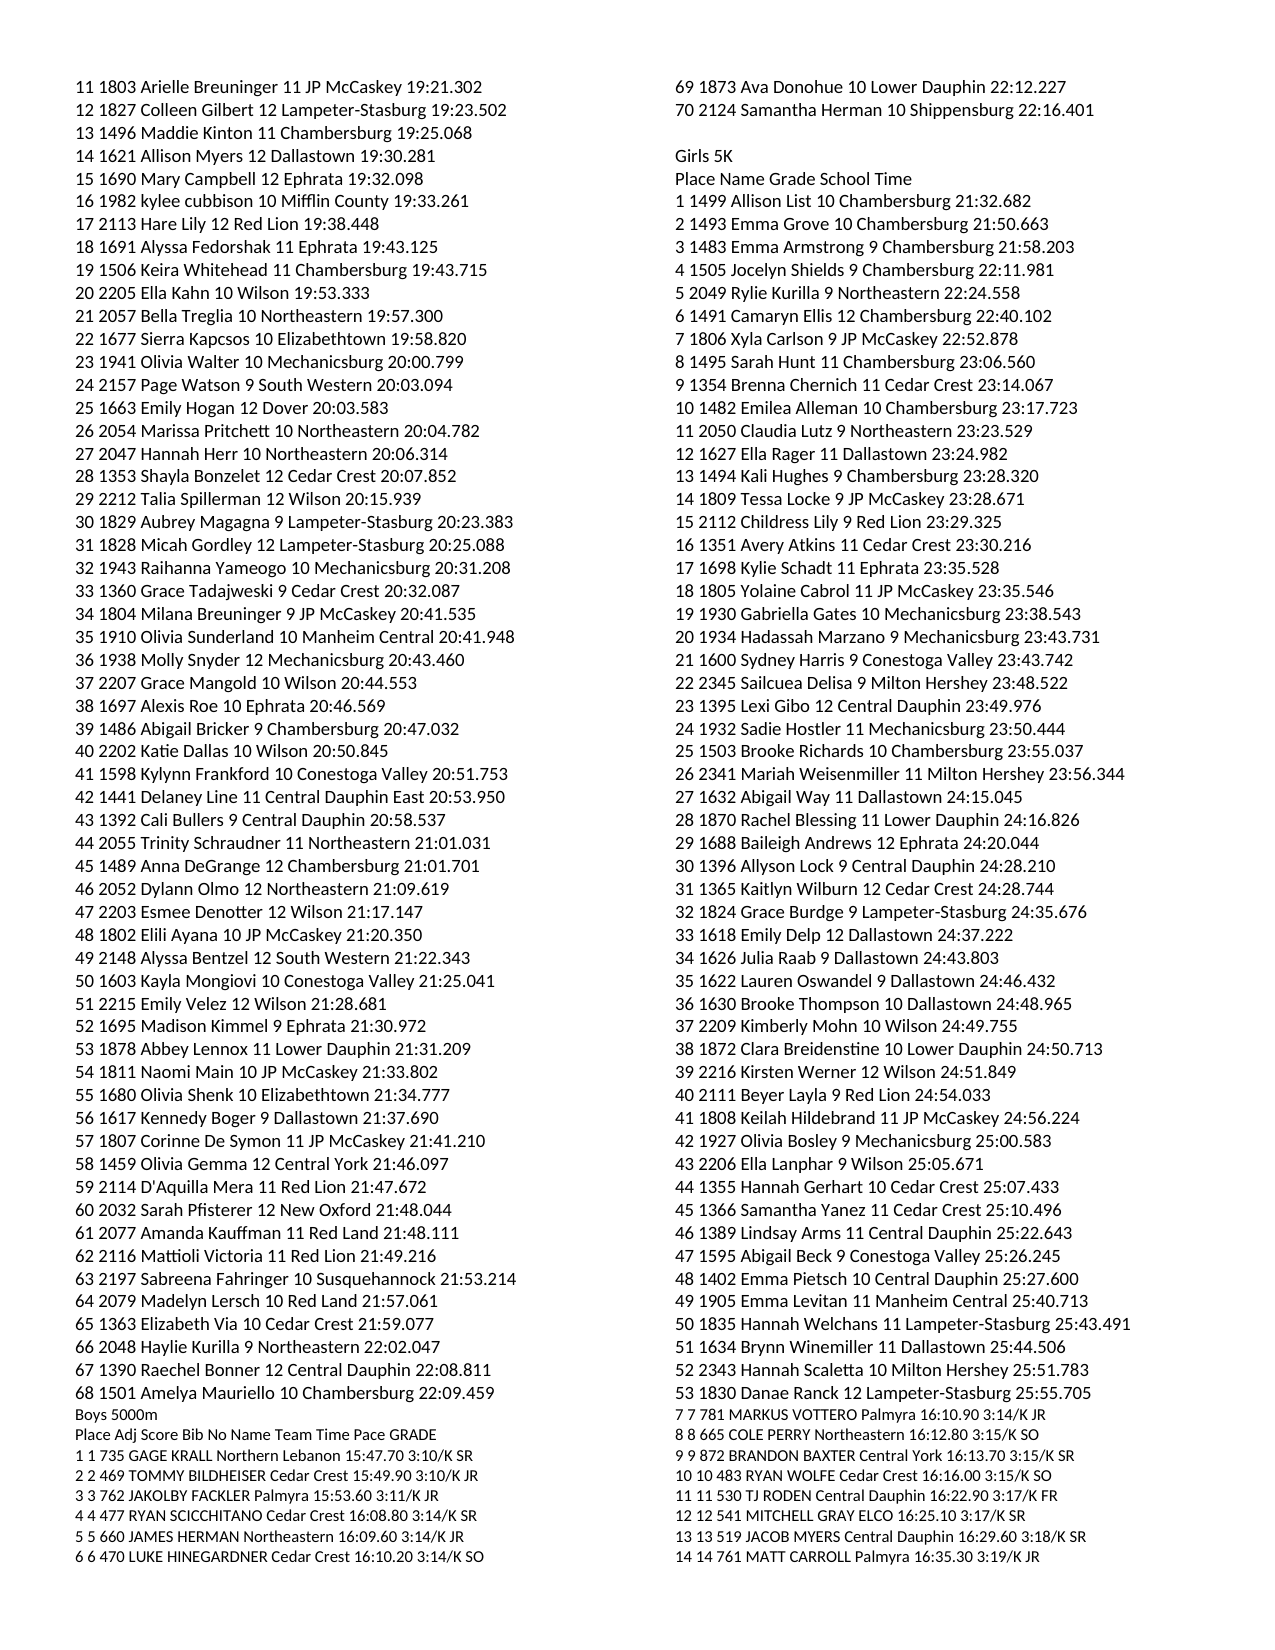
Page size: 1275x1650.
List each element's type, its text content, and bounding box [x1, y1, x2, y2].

text 39 2216 Kirsten Werner 12 Wilson 24:51.849 [675, 1060, 1200, 1083]
text 46 1389 Lindsay Arms 11 Central Dauphin 25:22.643 [675, 1221, 1200, 1244]
text 50 1835 Hannah Welchans 11 Lampeter-Stasburg 25:43.491 [675, 1312, 1200, 1335]
text 33 1360 Grace Tadajweski 9 Cedar Crest 20:32.087 [75, 579, 600, 602]
text 30 1829 Aubrey Magagna 9 Lampeter-Stasburg 20:23.383 [75, 510, 600, 533]
text 9 9 872 BRANDON BAXTER Central York 16:13.70 3:15/K SR [675, 1445, 1200, 1465]
text 9 1354 Brenna Chernich 11 Cedar Crest 23:14.067 [675, 373, 1200, 396]
text 49 1905 Emma Levitan 11 Manheim Central 25:40.713 [675, 1289, 1200, 1312]
text 14 1621 Allison Myers 12 Dallastown 19:30.281 [75, 144, 600, 167]
text 66 2048 Haylie Kurilla 9 Northeastern 22:02.047 [75, 1335, 600, 1358]
text 18 1691 Alyssa Fedorshak 11 Ephrata 19:43.125 [75, 235, 600, 258]
text 63 2197 Sabreena Fahringer 10 Susquehannock 21:53.214 [75, 1267, 600, 1289]
text 24 1932 Sadie Hostler 11 Mechanicsburg 23:50.444 [675, 717, 1200, 739]
text 12 1627 Ella Rager 11 Dallastown 23:24.982 [675, 442, 1200, 464]
text 37 2207 Grace Mangold 10 Wilson 20:44.553 [75, 671, 600, 694]
text 29 2212 Talia Spillerman 12 Wilson 20:15.939 [75, 487, 600, 510]
text 4 4 477 RYAN SCICCHITANO Cedar Crest 16:08.80 3:14/K SR [75, 1506, 600, 1526]
text 27 2047 Hannah Herr 10 Northeastern 20:06.314 [75, 442, 600, 464]
text 38 1872 Clara Breidenstine 10 Lower Dauphin 24:50.713 [675, 1037, 1200, 1060]
text 22 2345 Sailcuea Delisa 9 Milton Hershey 23:48.522 [675, 671, 1200, 694]
text 26 2341 Mariah Weisenmiller 11 Milton Hershey 23:56.344 [675, 762, 1200, 785]
text 70 2124 Samantha Herman 10 Shippensburg 22:16.401 [675, 98, 1200, 121]
text 43 2206 Ella Lanphar 9 Wilson 25:05.671 [675, 1152, 1200, 1175]
text 13 1496 Maddie Kinton 11 Chambersburg 19:25.068 [75, 121, 600, 144]
text 25 1503 Brooke Richards 10 Chambersburg 23:55.037 [675, 739, 1200, 762]
text 12 1827 Colleen Gilbert 12 Lampeter-Stasburg 19:23.502 [75, 98, 600, 121]
text 5 5 660 JAMES HERMAN Northeastern 16:09.60 3:14/K JR [75, 1526, 600, 1546]
text 61 2077 Amanda Kauffman 11 Red Land 21:48.111 [75, 1221, 600, 1244]
text 6 6 470 LUKE HINEGARDNER Cedar Crest 16:10.20 3:14/K SO [75, 1546, 600, 1567]
text 17 2113 Hare Lily 12 Red Lion 19:38.448 [75, 212, 600, 235]
text Place Name Grade School Time [675, 167, 1200, 189]
text 8 1495 Sarah Hunt 11 Chambersburg 23:06.560 [675, 350, 1200, 373]
text 11 1803 Arielle Breuninger 11 JP McCaskey 19:21.302 [75, 75, 600, 98]
text 19 1930 Gabriella Gates 10 Mechanicsburg 23:38.543 [675, 602, 1200, 625]
text Girls 5K [675, 144, 1200, 167]
text 56 1617 Kennedy Boger 9 Dallastown 21:37.690 [75, 1106, 600, 1129]
text 15 2112 Childress Lily 9 Red Lion 23:29.325 [675, 510, 1200, 533]
text 23 1395 Lexi Gibo 12 Central Dauphin 23:49.976 [675, 694, 1200, 717]
text 2 2 469 TOMMY BILDHEISER Cedar Crest 15:49.90 3:10/K JR [75, 1465, 600, 1485]
text 22 1677 Sierra Kapcsos 10 Elizabethtown 19:58.820 [75, 327, 600, 350]
text 35 1910 Olivia Sunderland 10 Manheim Central 20:41.948 [75, 625, 600, 648]
text 53 1878 Abbey Lennox 11 Lower Dauphin 21:31.209 [75, 1037, 600, 1060]
text 45 1366 Samantha Yanez 11 Cedar Crest 25:10.496 [675, 1198, 1200, 1221]
text 32 1943 Raihanna Yameogo 10 Mechanicsburg 20:31.208 [75, 556, 600, 579]
text 39 1486 Abigail Bricker 9 Chambersburg 20:47.032 [75, 717, 600, 739]
text 33 1618 Emily Delp 12 Dallastown 24:37.222 [675, 923, 1200, 946]
text 60 2032 Sarah Pfisterer 12 New Oxford 21:48.044 [75, 1198, 600, 1221]
text 28 1870 Rachel Blessing 11 Lower Dauphin 24:16.826 [675, 808, 1200, 831]
text 34 1804 Milana Breuninger 9 JP McCaskey 20:41.535 [75, 602, 600, 625]
text 45 1489 Anna DeGrange 12 Chambersburg 21:01.701 [75, 854, 600, 877]
text 51 1634 Brynn Winemiller 11 Dallastown 25:44.506 [675, 1335, 1200, 1358]
text 64 2079 Madelyn Lersch 10 Red Land 21:57.061 [75, 1289, 600, 1312]
text 30 1396 Allyson Lock 9 Central Dauphin 24:28.210 [675, 854, 1200, 877]
text 31 1365 Kaitlyn Wilburn 12 Cedar Crest 24:28.744 [675, 877, 1200, 900]
text 43 1392 Cali Bullers 9 Central Dauphin 20:58.537 [75, 808, 600, 831]
text 10 1482 Emilea Alleman 10 Chambersburg 23:17.723 [675, 396, 1200, 419]
text 4 1505 Jocelyn Shields 9 Chambersburg 22:11.981 [675, 258, 1200, 281]
text 67 1390 Raechel Bonner 12 Central Dauphin 22:08.811 [75, 1358, 600, 1381]
text 7 1806 Xyla Carlson 9 JP McCaskey 22:52.878 [675, 327, 1200, 350]
text 59 2114 D'Aquilla Mera 11 Red Lion 21:47.672 [75, 1175, 600, 1198]
text 65 1363 Elizabeth Via 10 Cedar Crest 21:59.077 [75, 1312, 600, 1335]
text 27 1632 Abigail Way 11 Dallastown 24:15.045 [675, 785, 1200, 808]
text 2 1493 Emma Grove 10 Chambersburg 21:50.663 [675, 212, 1200, 235]
text 10 10 483 RYAN WOLFE Cedar Crest 16:16.00 3:15/K SO [675, 1465, 1200, 1485]
text 58 1459 Olivia Gemma 12 Central York 21:46.097 [75, 1152, 600, 1175]
text 13 1494 Kali Hughes 9 Chambersburg 23:28.320 [675, 464, 1200, 487]
text 52 1695 Madison Kimmel 9 Ephrata 21:30.972 [75, 1014, 600, 1037]
text 49 2148 Alyssa Bentzel 12 South Western 21:22.343 [75, 946, 600, 969]
text 11 11 530 TJ RODEN Central Dauphin 16:22.90 3:17/K FR [675, 1485, 1200, 1506]
text 11 2050 Claudia Lutz 9 Northeastern 23:23.529 [675, 419, 1200, 442]
text 19 1506 Keira Whitehead 11 Chambersburg 19:43.715 [75, 258, 600, 281]
text 38 1697 Alexis Roe 10 Ephrata 20:46.569 [75, 694, 600, 717]
text 40 2111 Beyer Layla 9 Red Lion 24:54.033 [675, 1083, 1200, 1106]
text 14 1809 Tessa Locke 9 JP McCaskey 23:28.671 [675, 487, 1200, 510]
text 41 1808 Keilah Hildebrand 11 JP McCaskey 24:56.224 [675, 1106, 1200, 1129]
text 18 1805 Yolaine Cabrol 11 JP McCaskey 23:35.546 [675, 579, 1200, 602]
text 42 1441 Delaney Line 11 Central Dauphin East 20:53.950 [75, 785, 600, 808]
text 5 2049 Rylie Kurilla 9 Northeastern 22:24.558 [675, 281, 1200, 304]
text 57 1807 Corinne De Symon 11 JP McCaskey 21:41.210 [75, 1129, 600, 1152]
text 23 1941 Olivia Walter 10 Mechanicsburg 20:00.799 [75, 350, 600, 373]
text Boys 5000m [75, 1404, 600, 1424]
text 21 1600 Sydney Harris 9 Conestoga Valley 23:43.742 [675, 648, 1200, 671]
text 53 1830 Danae Ranck 12 Lampeter-Stasburg 25:55.705 [675, 1381, 1200, 1404]
text 54 1811 Naomi Main 10 JP McCaskey 21:33.802 [75, 1060, 600, 1083]
text 6 1491 Camaryn Ellis 12 Chambersburg 22:40.102 [675, 304, 1200, 327]
text 21 2057 Bella Treglia 10 Northeastern 19:57.300 [75, 304, 600, 327]
text 16 1351 Avery Atkins 11 Cedar Crest 23:30.216 [675, 533, 1200, 556]
text 31 1828 Micah Gordley 12 Lampeter-Stasburg 20:25.088 [75, 533, 600, 556]
text 7 7 781 MARKUS VOTTERO Palmyra 16:10.90 3:14/K JR [675, 1404, 1200, 1424]
text 47 1595 Abigail Beck 9 Conestoga Valley 25:26.245 [675, 1244, 1200, 1267]
text 24 2157 Page Watson 9 South Western 20:03.094 [75, 373, 600, 396]
text 1 1499 Allison List 10 Chambersburg 21:32.682 [675, 189, 1200, 212]
text 20 2205 Ella Kahn 10 Wilson 19:53.333 [75, 281, 600, 304]
text 55 1680 Olivia Shenk 10 Elizabethtown 21:34.777 [75, 1083, 600, 1106]
text 48 1802 Elili Ayana 10 JP McCaskey 21:20.350 [75, 923, 600, 946]
text 46 2052 Dylann Olmo 12 Northeastern 21:09.619 [75, 877, 600, 900]
text 20 1934 Hadassah Marzano 9 Mechanicsburg 23:43.731 [675, 625, 1200, 648]
text 12 12 541 MITCHELL GRAY ELCO 16:25.10 3:17/K SR [675, 1506, 1200, 1526]
text 41 1598 Kylynn Frankford 10 Conestoga Valley 20:51.753 [75, 762, 600, 785]
text 15 1690 Mary Campbell 12 Ephrata 19:32.098 [75, 167, 600, 189]
text 44 1355 Hannah Gerhart 10 Cedar Crest 25:07.433 [675, 1175, 1200, 1198]
text 35 1622 Lauren Oswandel 9 Dallastown 24:46.432 [675, 969, 1200, 992]
text 32 1824 Grace Burdge 9 Lampeter-Stasburg 24:35.676 [675, 900, 1200, 923]
text 1 1 735 GAGE KRALL Northern Lebanon 15:47.70 3:10/K SR [75, 1445, 600, 1465]
text 44 2055 Trinity Schraudner 11 Northeastern 21:01.031 [75, 831, 600, 854]
text 68 1501 Amelya Mauriello 10 Chambersburg 22:09.459 [75, 1381, 600, 1404]
text 3 3 762 JAKOLBY FACKLER Palmyra 15:53.60 3:11/K JR [75, 1485, 600, 1506]
text 37 2209 Kimberly Mohn 10 Wilson 24:49.755 [675, 1014, 1200, 1037]
text 26 2054 Marissa Pritchett 10 Northeastern 20:04.782 [75, 419, 600, 442]
text 51 2215 Emily Velez 12 Wilson 21:28.681 [75, 992, 600, 1014]
text 40 2202 Katie Dallas 10 Wilson 20:50.845 [75, 739, 600, 762]
text 3 1483 Emma Armstrong 9 Chambersburg 21:58.203 [675, 235, 1200, 258]
text 36 1938 Molly Snyder 12 Mechanicsburg 20:43.460 [75, 648, 600, 671]
text 34 1626 Julia Raab 9 Dallastown 24:43.803 [675, 946, 1200, 969]
text 29 1688 Baileigh Andrews 12 Ephrata 24:20.044 [675, 831, 1200, 854]
text 50 1603 Kayla Mongiovi 10 Conestoga Valley 21:25.041 [75, 969, 600, 992]
text 52 2343 Hannah Scaletta 10 Milton Hershey 25:51.783 [675, 1358, 1200, 1381]
text Place Adj Score Bib No Name Team Time Pace GRADE [75, 1424, 600, 1445]
text 36 1630 Brooke Thompson 10 Dallastown 24:48.965 [675, 992, 1200, 1014]
text 8 8 665 COLE PERRY Northeastern 16:12.80 3:15/K SO [675, 1424, 1200, 1445]
text 13 13 519 JACOB MYERS Central Dauphin 16:29.60 3:18/K SR [675, 1526, 1200, 1546]
text 28 1353 Shayla Bonzelet 12 Cedar Crest 20:07.852 [75, 464, 600, 487]
text 16 1982 kylee cubbison 10 Mifflin County 19:33.261 [75, 189, 600, 212]
text 48 1402 Emma Pietsch 10 Central Dauphin 25:27.600 [675, 1267, 1200, 1289]
text 25 1663 Emily Hogan 12 Dover 20:03.583 [75, 396, 600, 419]
text 62 2116 Mattioli Victoria 11 Red Lion 21:49.216 [75, 1244, 600, 1267]
text 47 2203 Esmee Denotter 12 Wilson 21:17.147 [75, 900, 600, 923]
text 69 1873 Ava Donohue 10 Lower Dauphin 22:12.227 [675, 75, 1200, 98]
text 14 14 761 MATT CARROLL Palmyra 16:35.30 3:19/K JR [675, 1546, 1200, 1567]
text 42 1927 Olivia Bosley 9 Mechanicsburg 25:00.583 [675, 1129, 1200, 1152]
text 17 1698 Kylie Schadt 11 Ephrata 23:35.528 [675, 556, 1200, 579]
